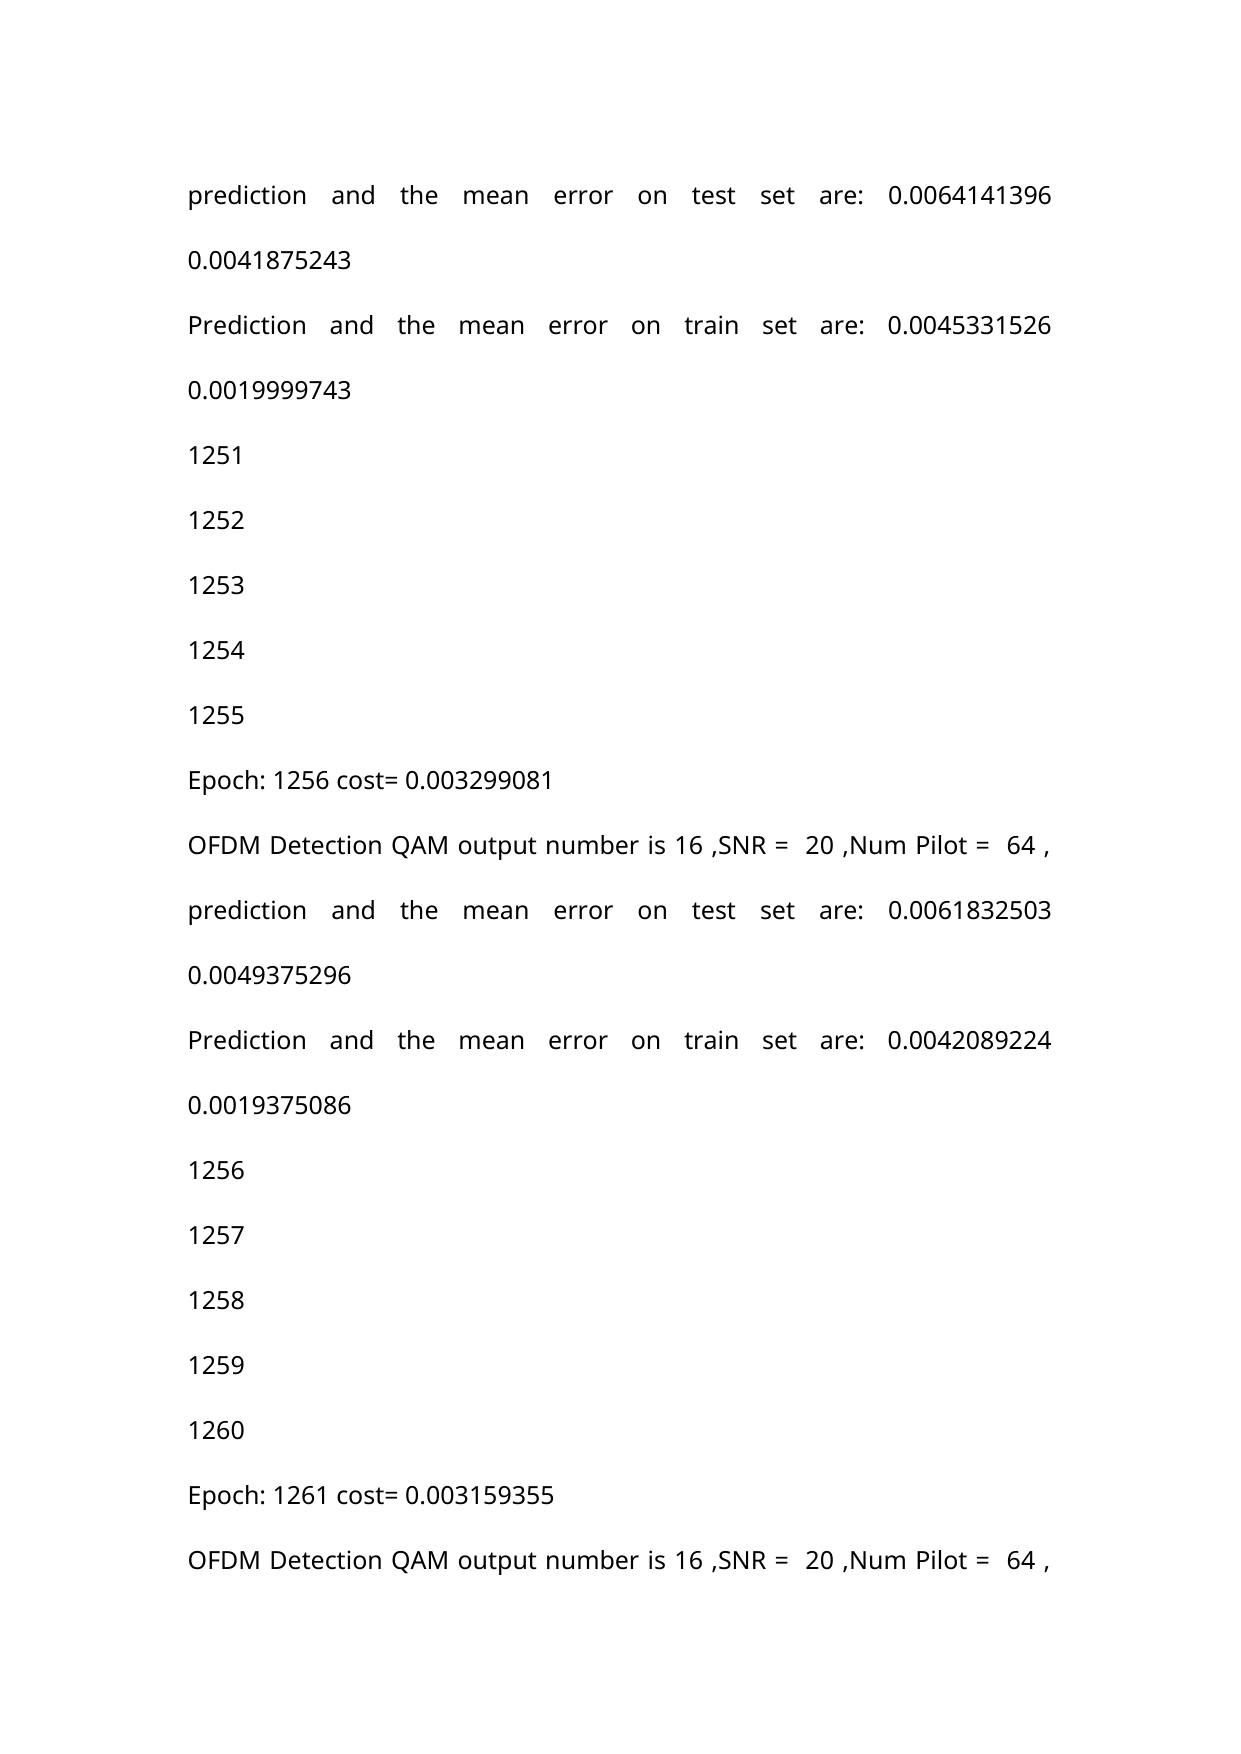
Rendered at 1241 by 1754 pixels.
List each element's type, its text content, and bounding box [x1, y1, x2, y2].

text 1254 [187, 617, 1053, 682]
text 1259 [187, 1332, 1053, 1397]
text 1255 [187, 682, 1053, 747]
text 1256 [187, 1137, 1053, 1202]
text Prediction and the mean error on train set are: 0.0045331526 0.0019999743 [187, 292, 1053, 422]
text Epoch: 1261 cost= 0.003159355 [187, 1462, 1053, 1527]
text 1257 [187, 1202, 1053, 1267]
text 1252 [187, 487, 1053, 552]
text Epoch: 1256 cost= 0.003299081 [187, 747, 1053, 812]
text 1260 [187, 1397, 1053, 1462]
text 1253 [187, 552, 1053, 617]
text 1251 [187, 422, 1053, 487]
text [187, 162, 1053, 292]
text 1258 [187, 1267, 1053, 1332]
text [187, 1527, 1053, 1592]
text OFDM Detection QAM output number is 16 ,SNR = 20 ,Num Pilot = 64 , prediction and the mean error on test set are: 0.0061832503 0.0049375296 [187, 812, 1053, 1007]
text Prediction and the mean error on train set are: 0.0042089224 0.0019375086 [187, 1007, 1053, 1137]
